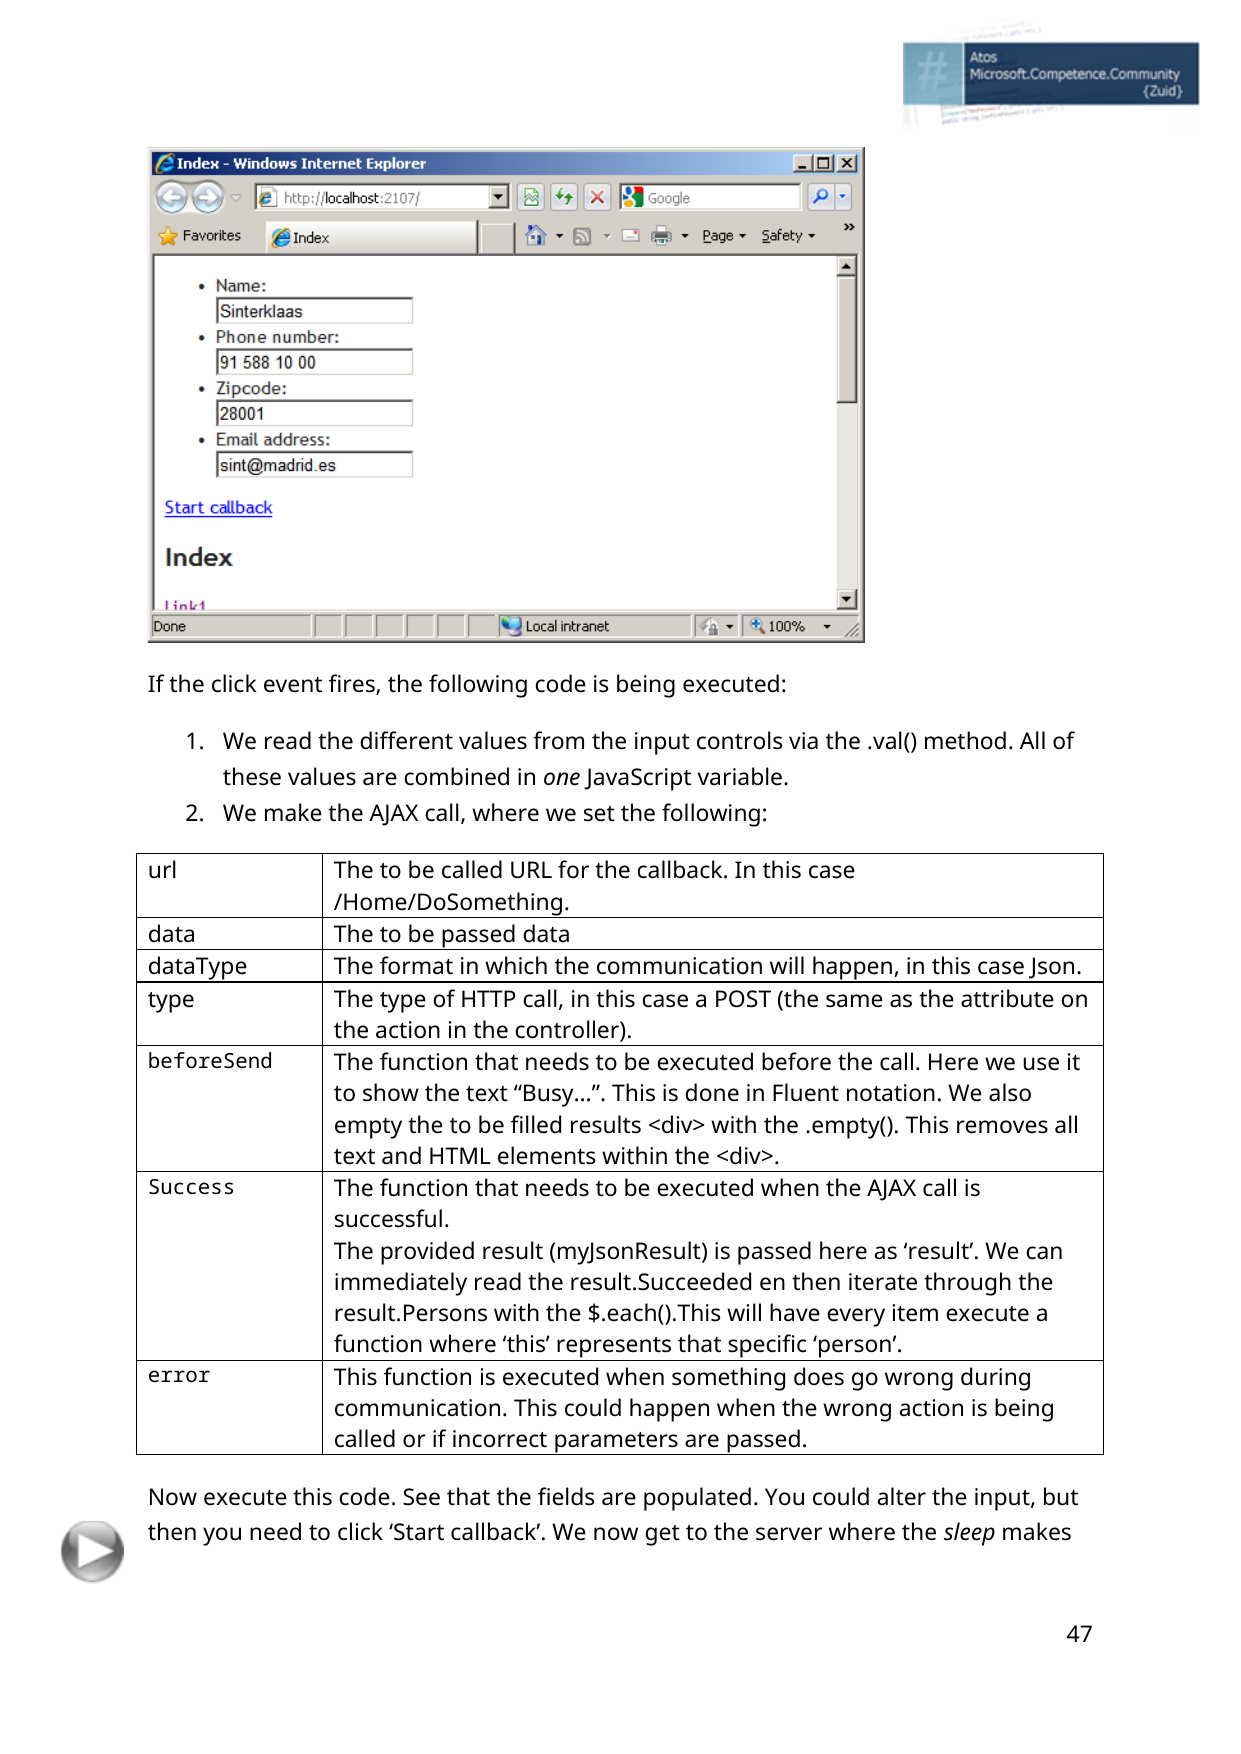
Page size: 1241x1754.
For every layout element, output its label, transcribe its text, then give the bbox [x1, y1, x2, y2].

table_cell The format in which the communication will happen, in this case Json. [323, 950, 1103, 981]
table_header url [137, 854, 322, 917]
picture [147, 147, 865, 643]
table_cell beforeSend [137, 1046, 322, 1171]
table_cell The to be passed data [323, 918, 1103, 949]
picture [60, 1521, 124, 1584]
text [148, 1480, 1093, 1548]
table_cell The function that needs to be executed before the call. Here we use it to show the text “Busy…”. This is done in Fluent notation. We also empty the to be filled results <div> with the .empty(). This removes all text and HTML elements within the <div>. [323, 1046, 1103, 1171]
list We make the AJAX call, where we set the following: [185, 797, 1093, 828]
table_header The to be called URL for the callback. In this case /Home/DoSomething. [323, 854, 1103, 917]
table_cell This function is executed when something does go wrong during communication. This could happen when the wrong action is being called or if incorrect parameters are passed. [323, 1361, 1103, 1454]
table_cell The type of HTTP call, in this case a POST (the same as the attribute on the action in the controller). [323, 983, 1103, 1045]
table_cell dataType [137, 950, 322, 981]
picture [903, 15, 1200, 133]
table_cell type [137, 983, 322, 1045]
list We read the different values from the input controls via the .val() method. All of these values are combined in one JavaScript variable. [185, 725, 1093, 792]
table_cell data [137, 918, 322, 949]
table_cell error [137, 1361, 322, 1454]
table_cell The function that needs to be executed when the AJAX call is successful. The provided result (myJsonResult) is passed here as ‘result’. We can immediately read the result.Succeeded en then iterate through the result.Persons with the $.each().This will have every item execute a function where ‘this’ represents that specific ‘person’. [323, 1172, 1103, 1359]
table_cell Success [137, 1172, 322, 1359]
text If the click event fires, the following code is being executed: [148, 668, 1093, 699]
